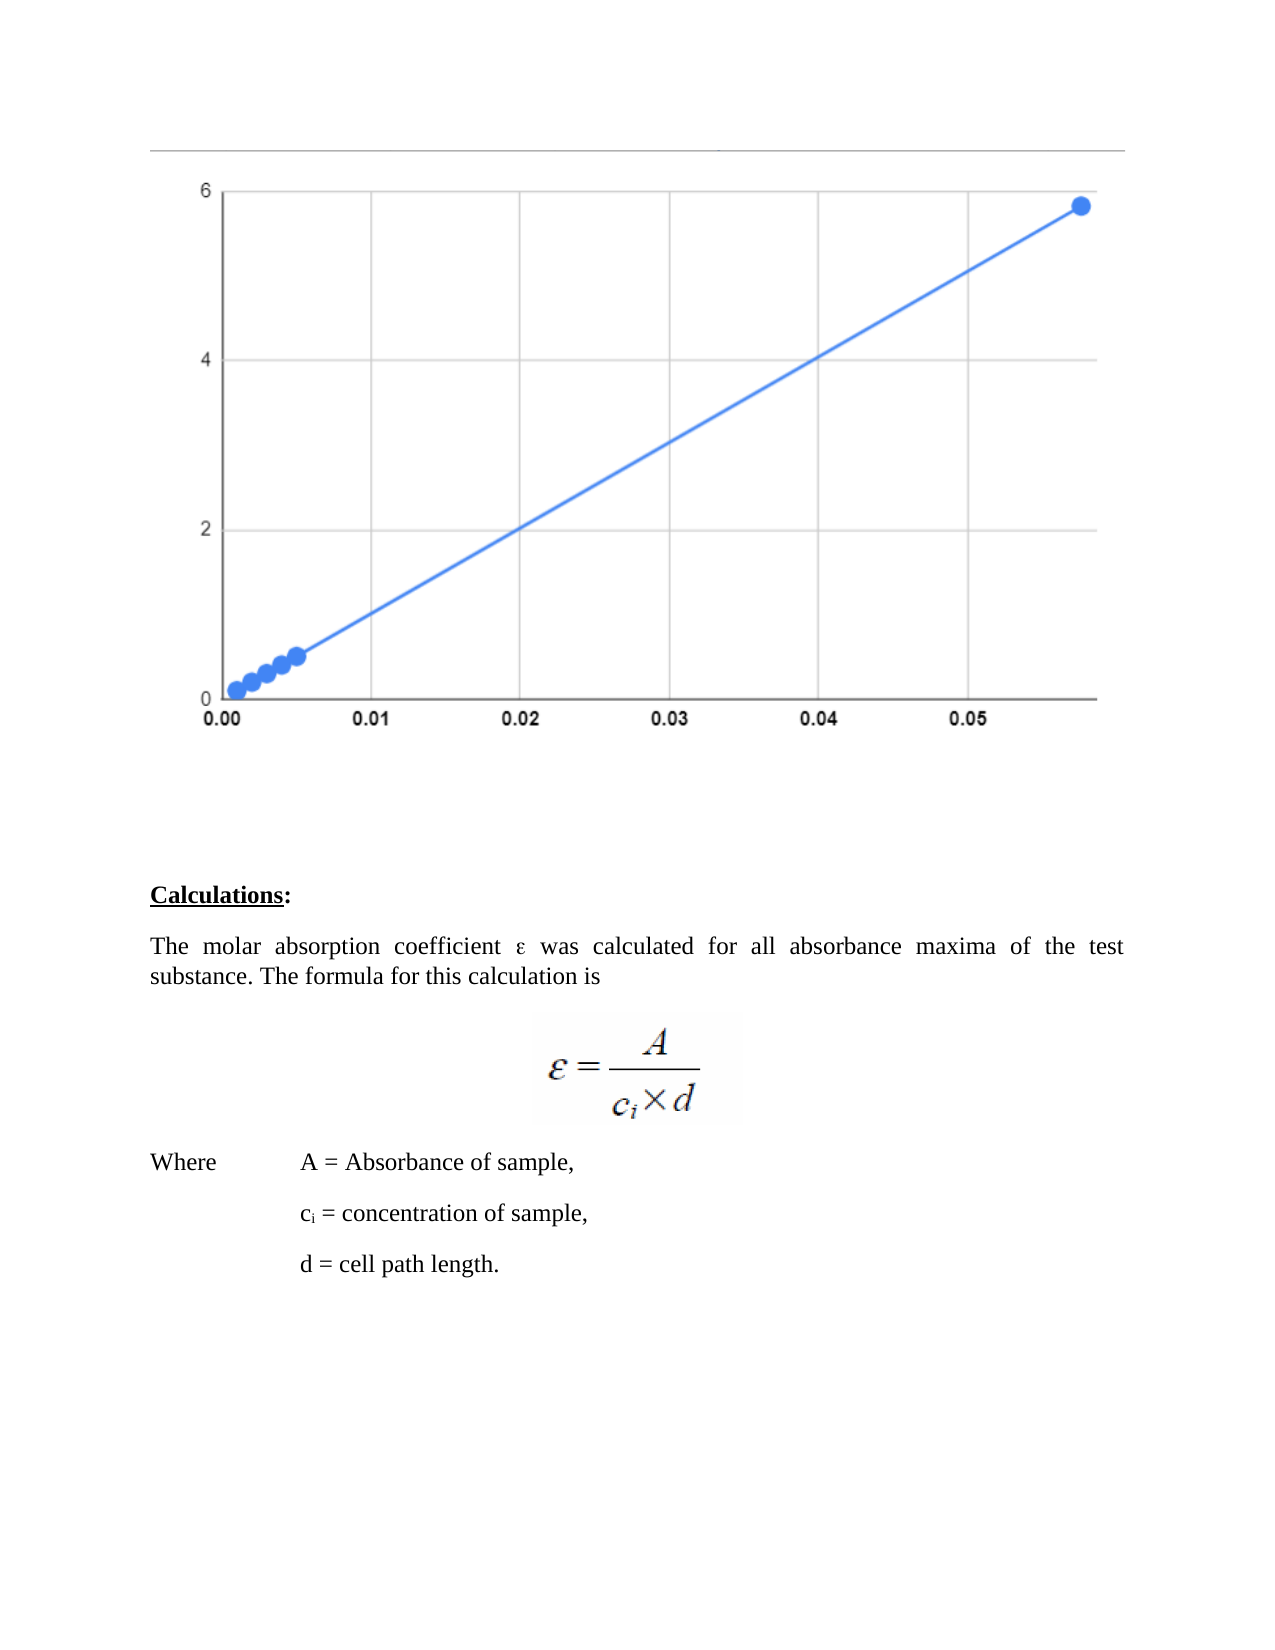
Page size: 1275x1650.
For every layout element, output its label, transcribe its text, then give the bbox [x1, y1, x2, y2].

text The molar absorption coefficient ε was calculated for all absorbance maxima of the test substance. The formula for this calculation is [150, 931, 1125, 990]
text d = cell path length. [225, 1249, 1125, 1277]
picture [150, 150, 1125, 757]
text Calculations: [150, 880, 1125, 909]
text ci = concentration of sample, [225, 1198, 1125, 1226]
picture [532, 1012, 743, 1125]
text Where A = Absorbance of sample, [150, 1147, 1125, 1176]
